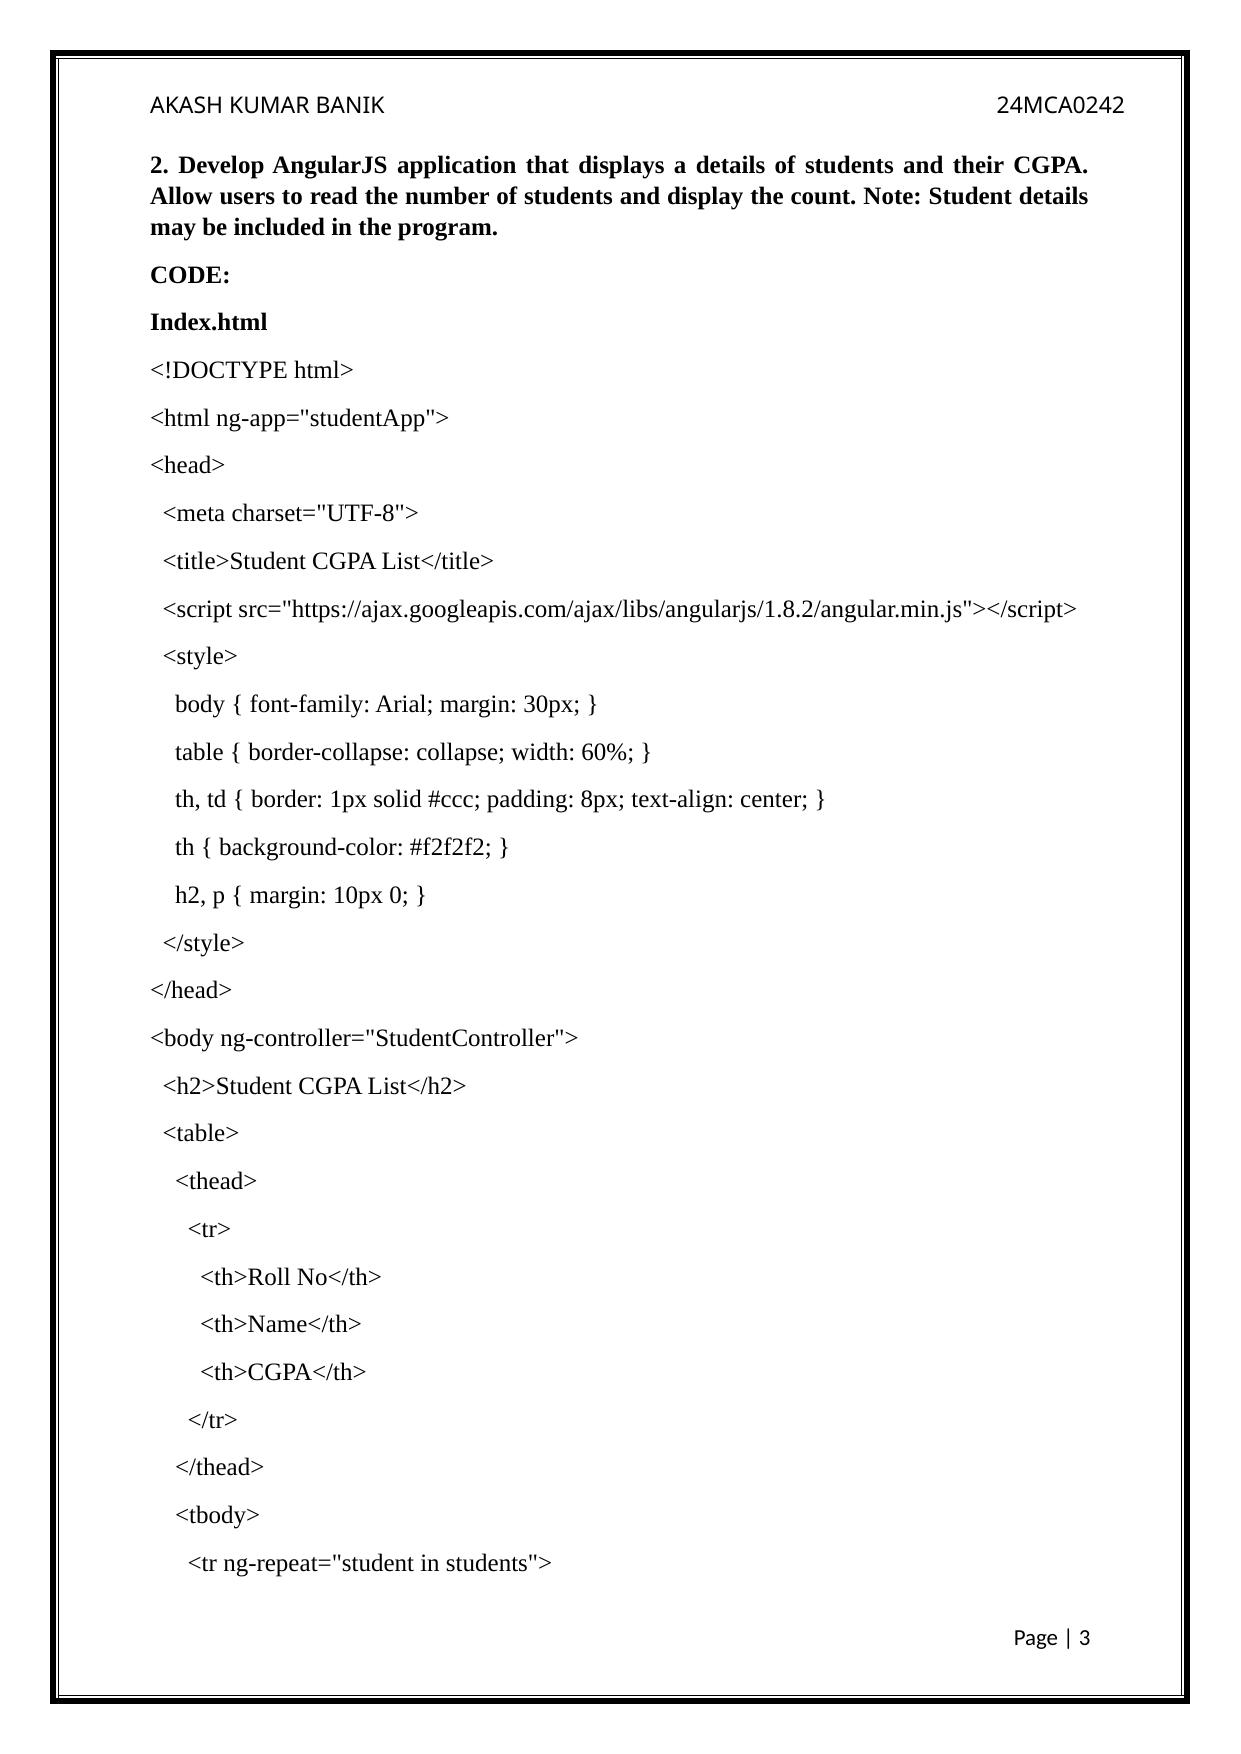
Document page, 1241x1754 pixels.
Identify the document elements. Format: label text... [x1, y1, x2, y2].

text <h2>Student CGPA List</h2> [150, 1071, 1090, 1099]
text </thead> [150, 1452, 1090, 1481]
text <table> [150, 1118, 1090, 1147]
text <th>Roll No</th> [150, 1262, 1090, 1290]
text th, td { border: 1px solid #ccc; padding: 8px; text-align: center; } [150, 784, 1090, 813]
text <thead> [150, 1166, 1090, 1195]
text <body ng-controller="StudentController"> [150, 1023, 1090, 1052]
text table { border-collapse: collapse; width: 60%; } [150, 737, 1090, 766]
text </head> [150, 975, 1090, 1004]
text <th>Name</th> [150, 1309, 1090, 1338]
text <head> [150, 451, 1090, 479]
text <tr> [150, 1214, 1090, 1243]
text </style> [150, 928, 1090, 956]
text <tr ng-repeat="student in students"> [150, 1548, 1090, 1577]
text </tr> [150, 1405, 1090, 1433]
text h2, p { margin: 10px 0; } [150, 880, 1090, 909]
text <tbody> [150, 1500, 1090, 1529]
text <!DOCTYPE html> [150, 355, 1090, 384]
text <script src="https://ajax.googleapis.com/ajax/libs/angularjs/1.8.2/angular.min.js"></script> [150, 594, 1090, 622]
text <th>CGPA</th> [150, 1357, 1090, 1386]
text 2. Develop AngularJS application that displays a details of students and their CGPA. Allow users to read the number of students and display the count. Note: Student details may be included in the program. [150, 150, 1090, 241]
text CODE: [150, 260, 1090, 288]
text <html ng-app="studentApp"> [150, 403, 1090, 432]
text <style> [150, 641, 1090, 670]
text Index.html [150, 307, 1090, 336]
text body { font-family: Arial; margin: 30px; } [150, 689, 1090, 718]
text <meta charset="UTF-8"> [150, 498, 1090, 527]
text th { background-color: #f2f2f2; } [150, 832, 1090, 861]
text <title>Student CGPA List</title> [150, 546, 1090, 575]
